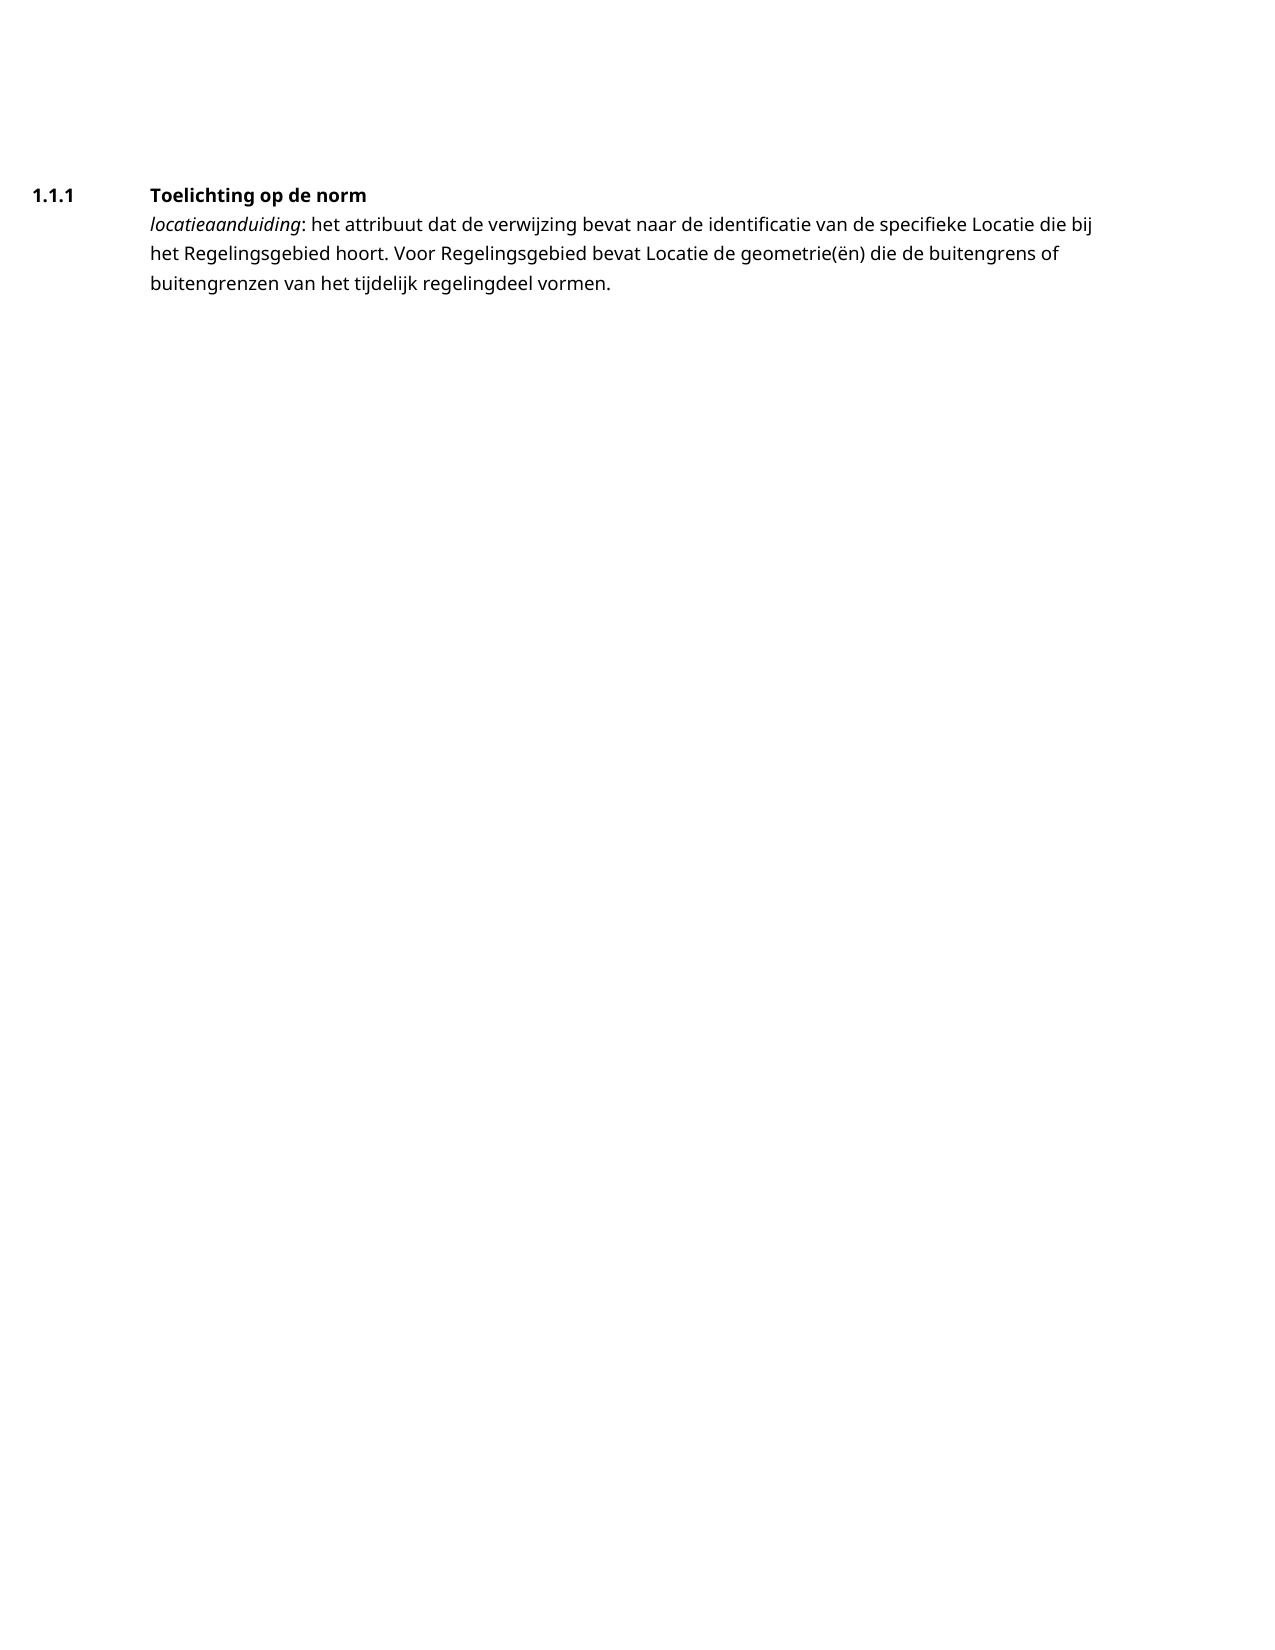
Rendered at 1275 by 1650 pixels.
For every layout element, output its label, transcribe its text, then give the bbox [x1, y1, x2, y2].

text locatieaanduiding: het attribuut dat de verwijzing bevat naar de identificatie van de specifieke Locatie die bij het Regelingsgebied hoort. Voor Regelingsgebied bevat Locatie de geometrie(ën) die de buitengrens of buitengrenzen van het tijdelijk regelingdeel vormen. [150, 208, 1125, 296]
subtitle Toelichting op de norm [32, 179, 1125, 208]
